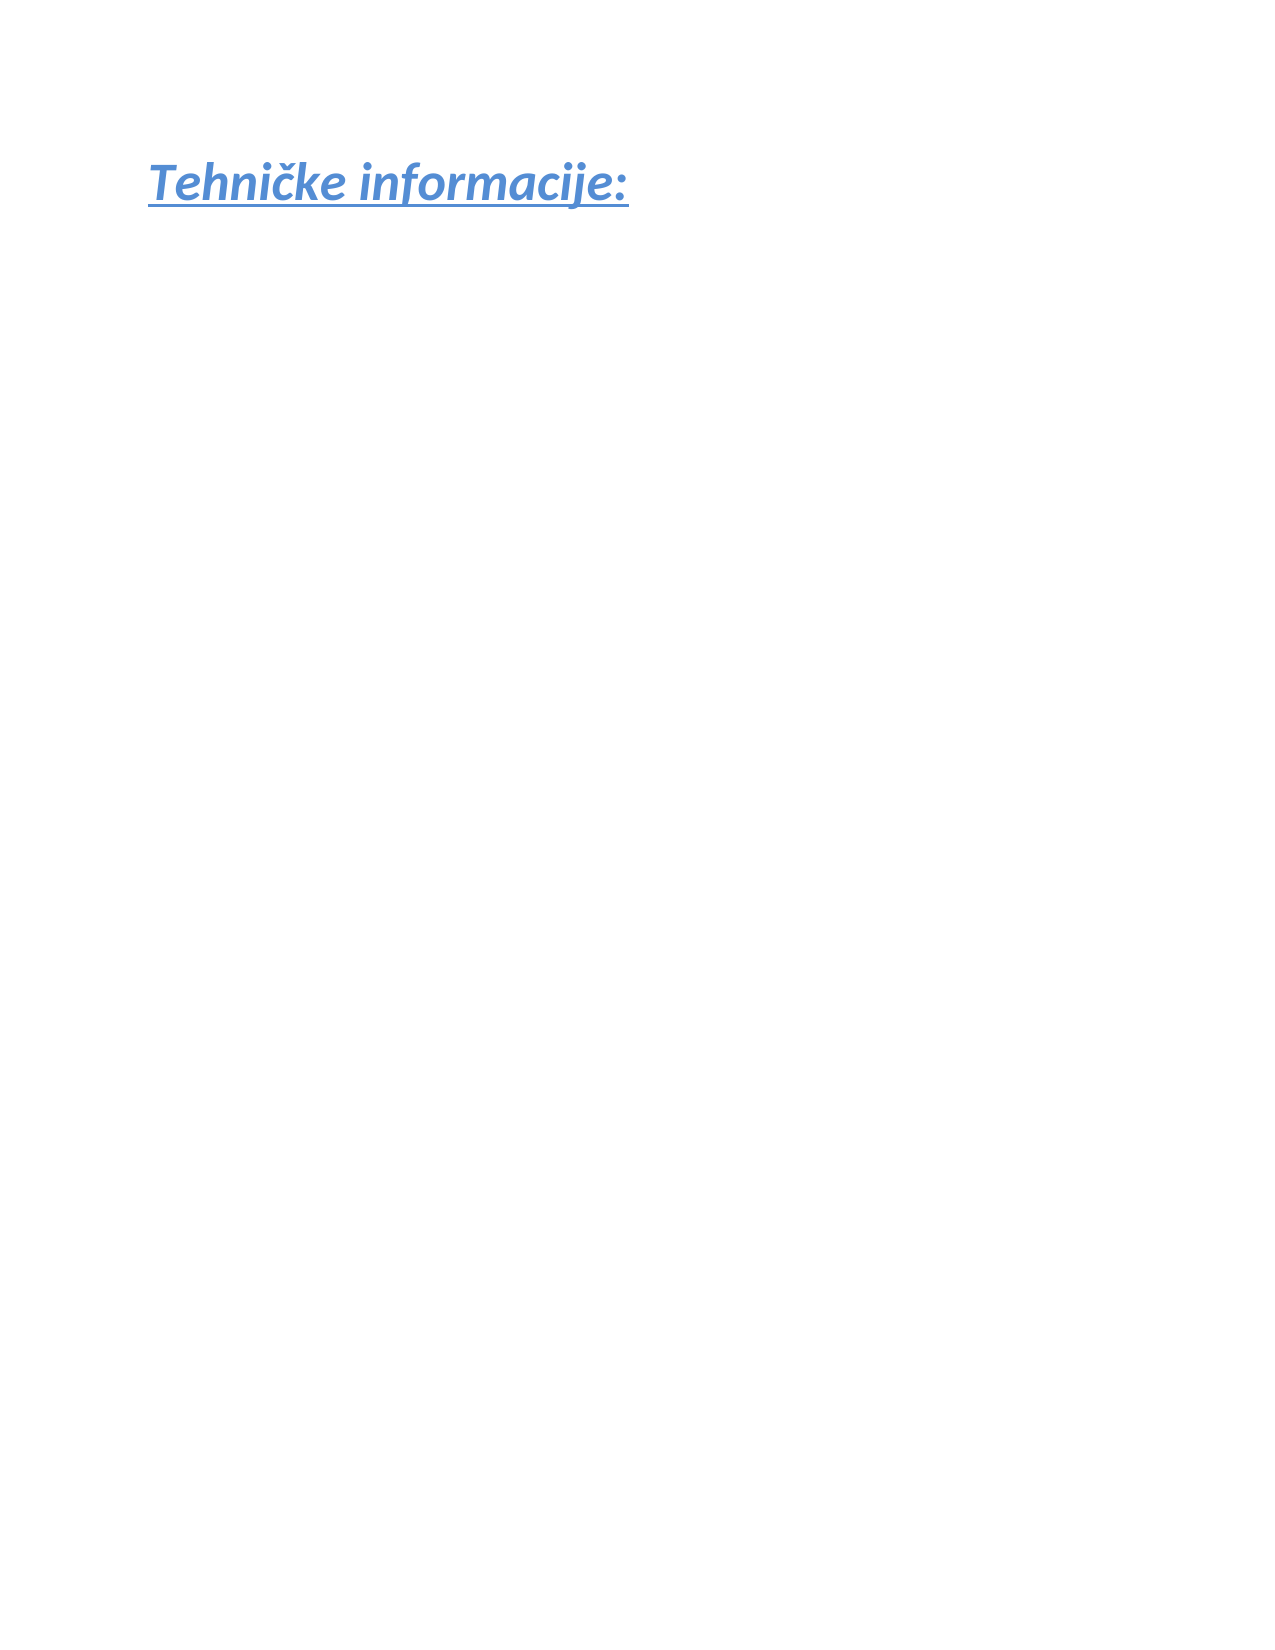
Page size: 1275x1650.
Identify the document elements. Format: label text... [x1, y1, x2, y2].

text Tehničke informacije: [148, 148, 1127, 214]
